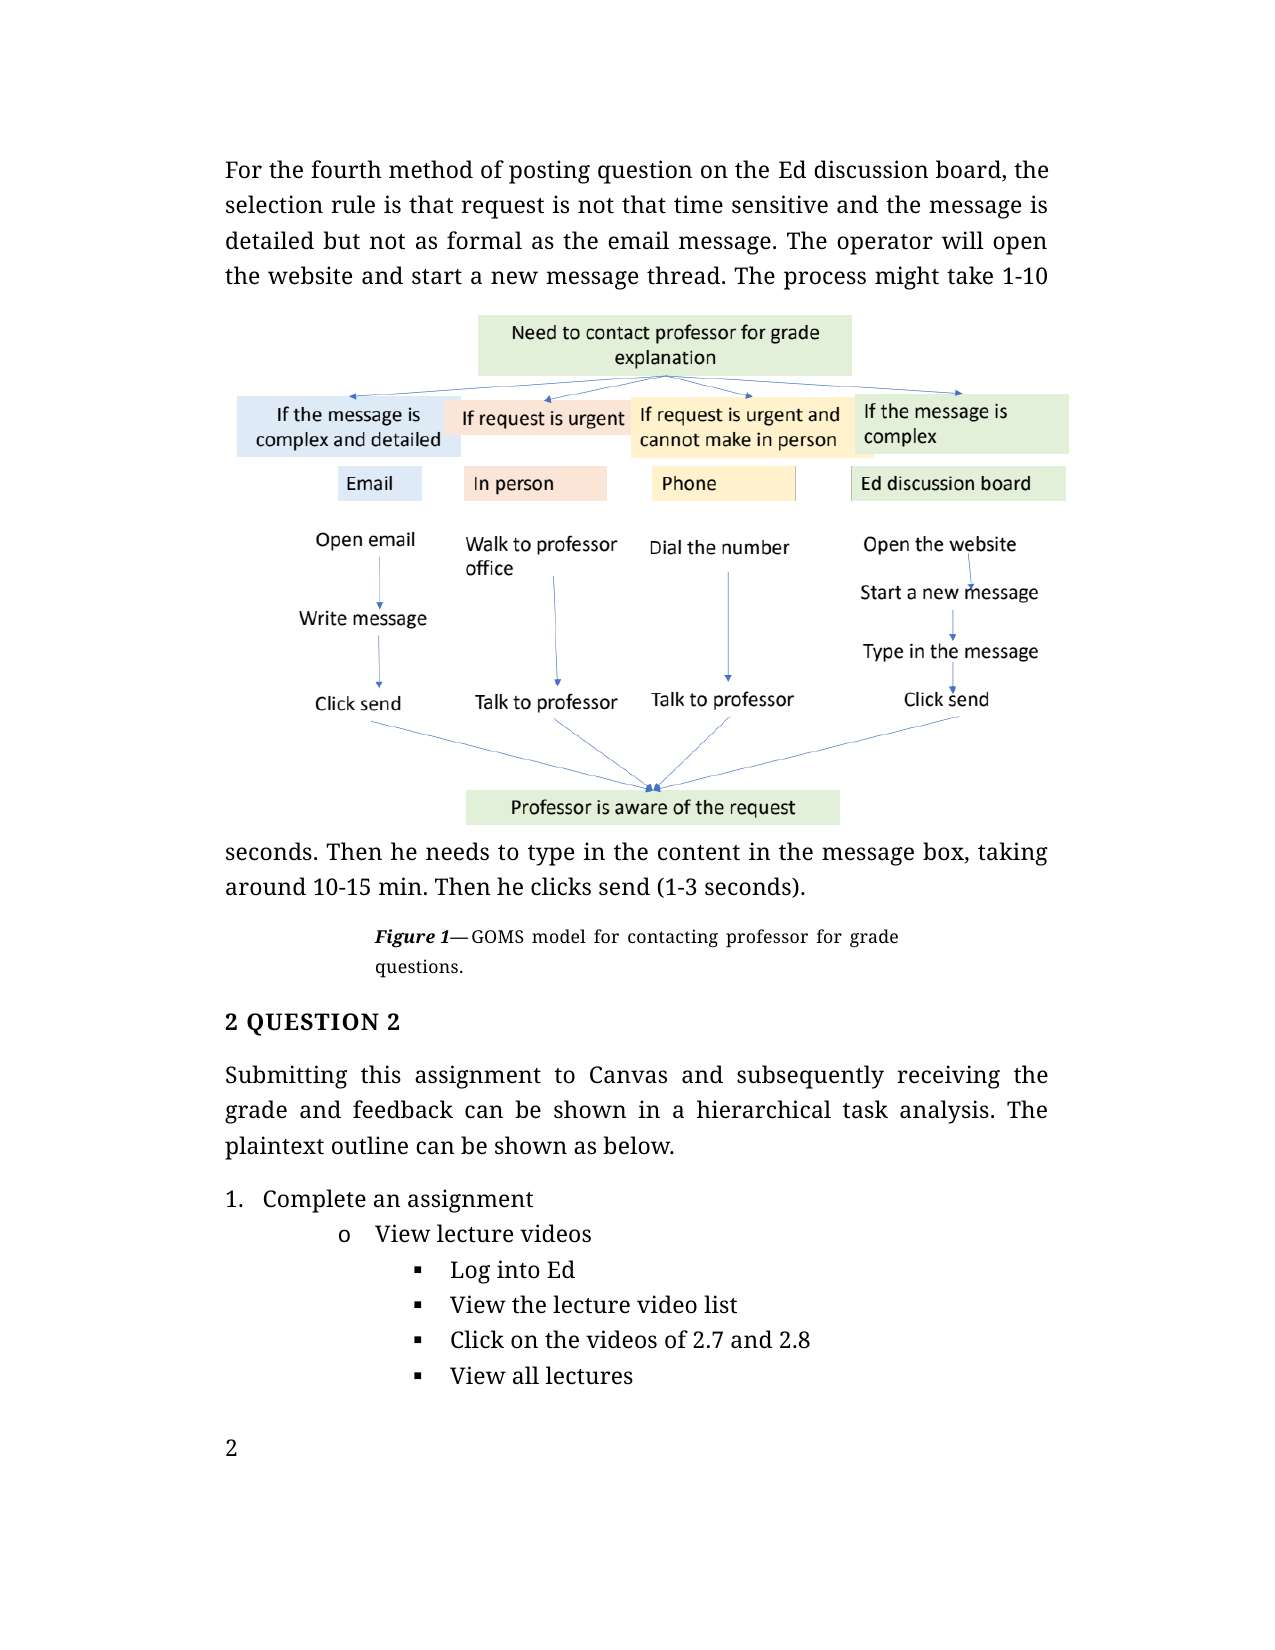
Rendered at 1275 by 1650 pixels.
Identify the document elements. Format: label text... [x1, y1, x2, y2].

list Log into Ed [412, 1250, 1050, 1285]
text GOMS model for contacting professor for grade questions. [375, 921, 900, 979]
text Submitting this assignment to Canvas and subsequently receiving the grade and feedback can be shown in a hierarchical task analysis. The plaintext outline can be shown as below. [225, 1055, 1050, 1161]
list View the lecture video list [412, 1285, 1050, 1321]
text For the fourth method of posting question on the Ed discussion board, the selection rule is that request is not that time sensitive and the message is detailed but not as formal as the email message. The operator will open the website and start a new message thread. The process might take 1-10 seconds. Then he needs to type in the content in the message box, taking around 10-15 min. Then he clicks send (1-3 seconds). [225, 150, 1050, 903]
list Click on the videos of 2.7 and 2.8 [412, 1321, 1050, 1356]
list View all lectures [412, 1356, 1050, 1391]
list Complete an assignment [225, 1179, 1050, 1214]
subtitle question 2 [225, 1002, 1050, 1037]
list View lecture videos [337, 1214, 1050, 1250]
